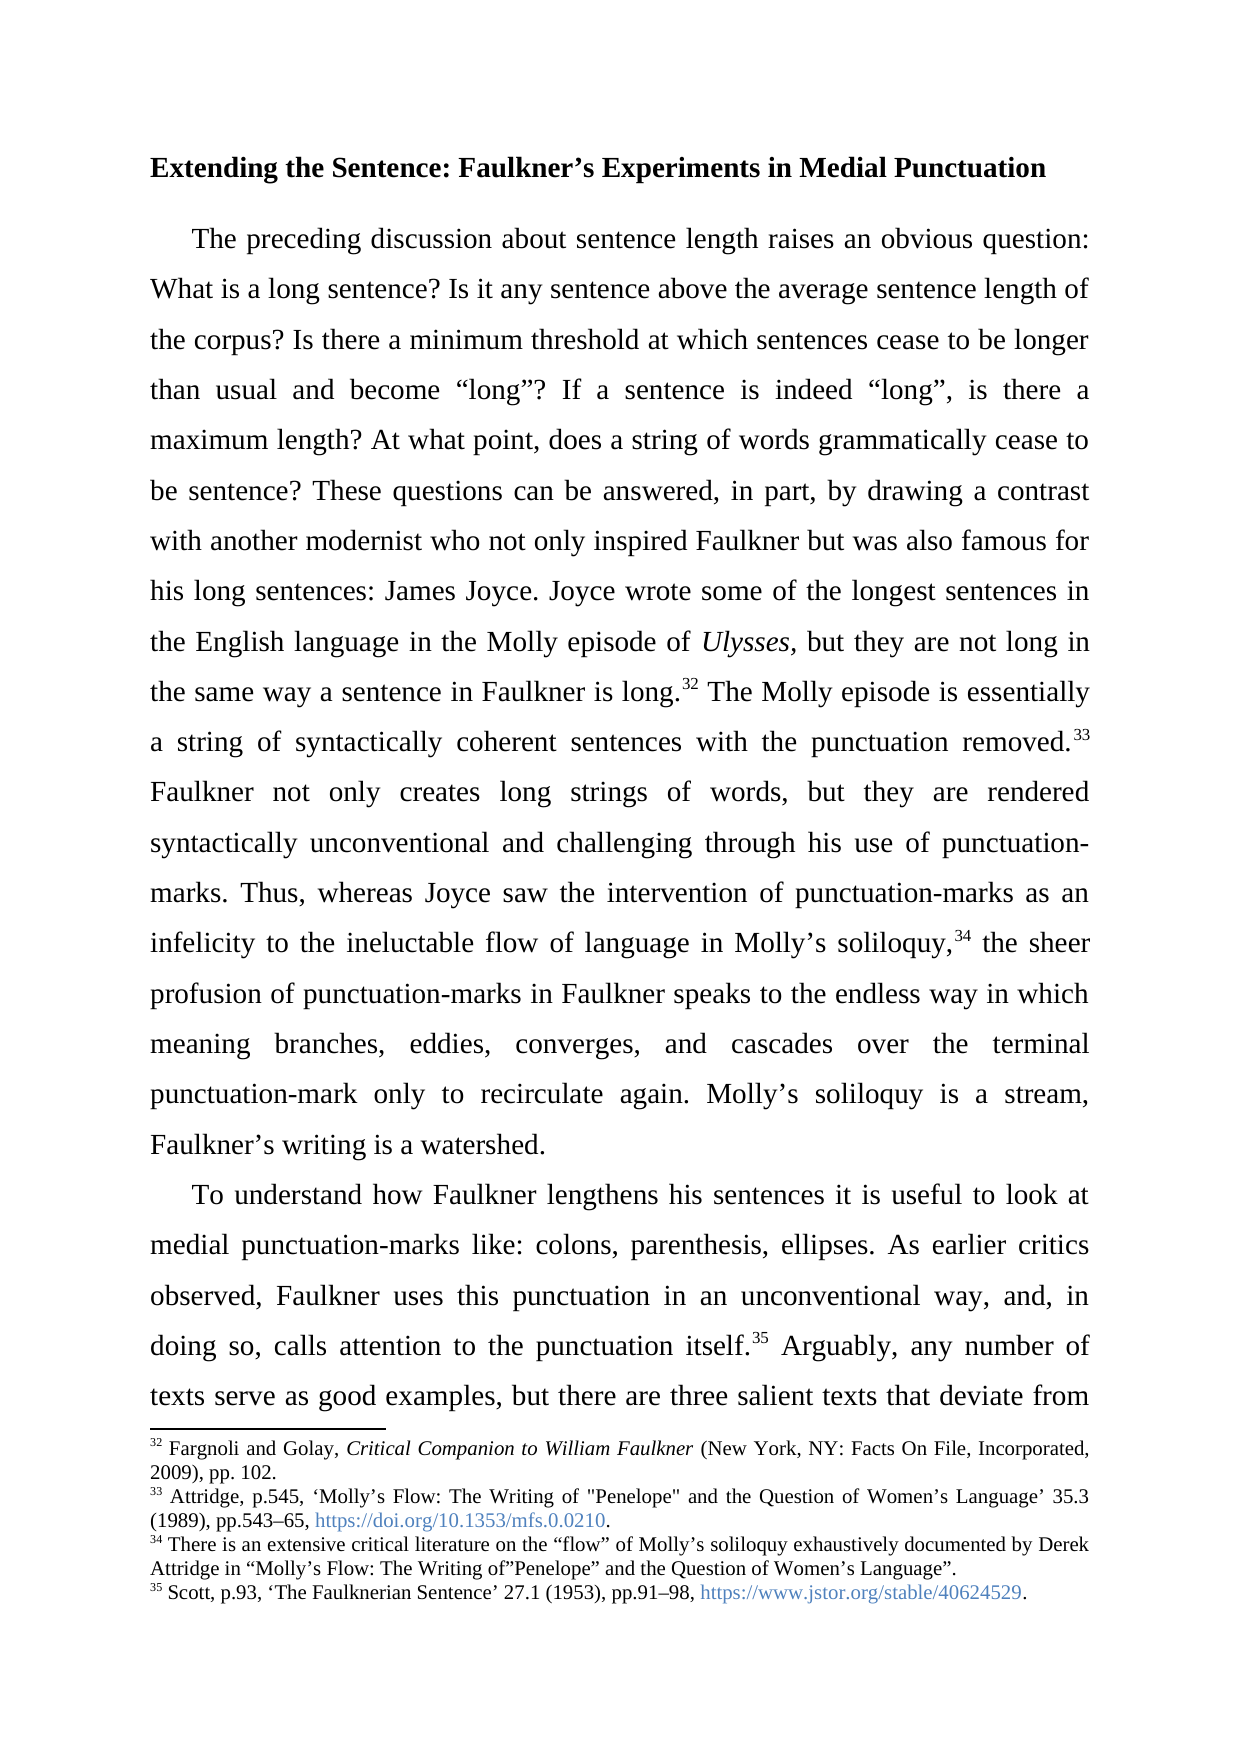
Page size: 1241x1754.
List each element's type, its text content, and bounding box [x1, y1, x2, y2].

subtitle Extending the Sentence: Faulkner’s Experiments in Medial Punctuation [150, 150, 1090, 183]
text The preceding discussion about sentence length raises an obvious question: What is a long sentence? Is it any sentence above the average sentence length of the corpus? Is there a minimum threshold at which sentences cease to be longer than usual and become “long”? If a sentence is indeed “long”, is there a maximum length? At what point, does a string of words grammatically cease to be sentence? These questions can be answered, in part, by drawing a contrast with another modernist who not only inspired Faulkner but was also famous for his long sentences: James Joyce. Joyce wrote some of the longest sentences in the English language in the Molly episode of Ulysses, but they are not long in the same way a sentence in Faulkner is long. The Molly episode is essentially a string of syntactically coherent sentences with the punctuation removed. Faulkner not only creates long strings of words, but they are rendered syntactically unconventional and challenging through his use of punctuation-marks. Thus, whereas Joyce saw the intervention of punctuation-marks as an infelicity to the ineluctable flow of language in Molly’s soliloquy, the sheer profusion of punctuation-marks in Faulkner speaks to the endless way in which meaning branches, eddies, converges, and cascades over the terminal punctuation-mark only to recirculate again. Molly’s soliloquy is a stream, Faulkner’s writing is a watershed. [150, 221, 1090, 1160]
